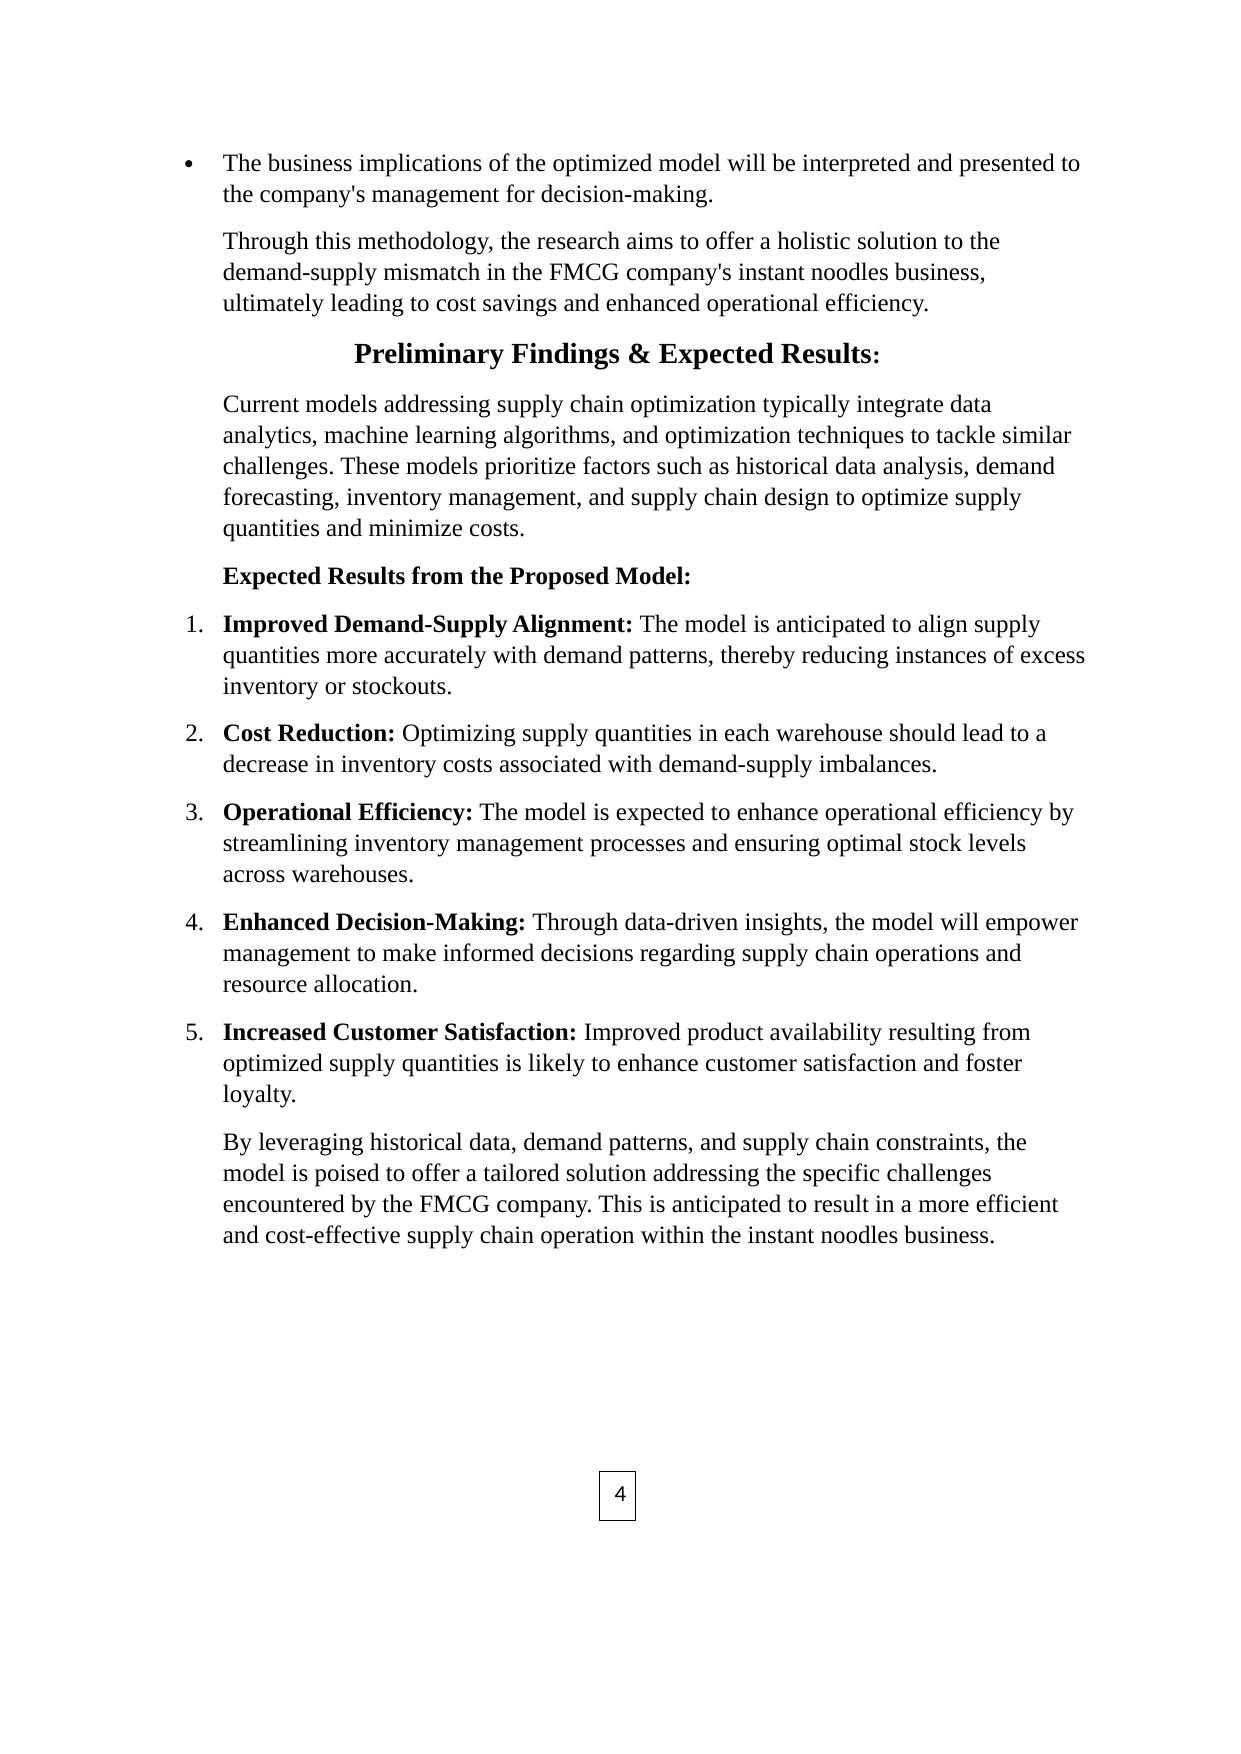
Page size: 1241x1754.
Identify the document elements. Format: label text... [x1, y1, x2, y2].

text Through this methodology, the research aims to offer a holistic solution to the demand-supply mismatch in the FMCG company's instant noodles business, ultimately leading to cost savings and enhanced operational efficiency. [223, 226, 1092, 317]
list Operational Efficiency: The model is expected to enhance operational efficiency by streamlining inventory management processes and ensuring optimal stock levels across warehouses. [185, 797, 1092, 888]
list Improved Demand-Supply Alignment: The model is anticipated to align supply quantities more accurately with demand patterns, thereby reducing instances of excess inventory or stockouts. [185, 609, 1092, 699]
list Enhanced Decision-Making: Through data-driven insights, the model will empower management to make informed decisions regarding supply chain operations and resource allocation. [185, 907, 1092, 998]
text Current models addressing supply chain optimization typically integrate data analytics, machine learning algorithms, and optimization techniques to tackle similar challenges. These models prioritize factors such as historical data analysis, demand forecasting, inventory management, and supply chain design to optimize supply quantities and minimize costs. [223, 389, 1092, 542]
list Cost Reduction: Optimizing supply quantities in each warehouse should lead to a decrease in inventory costs associated with demand-supply imbalances. [185, 718, 1092, 778]
text Preliminary Findings & Expected Results: [223, 336, 1092, 370]
list Increased Customer Satisfaction: Improved product availability resulting from optimized supply quantities is likely to enhance customer satisfaction and foster loyalty. [185, 1017, 1092, 1108]
text Expected Results from the Proposed Model: [223, 561, 1092, 590]
list The business implications of the optimized model will be interpreted and presented to the company's management for decision-making. [185, 148, 1092, 207]
text By leveraging historical data, demand patterns, and supply chain constraints, the model is poised to offer a tailored solution addressing the specific challenges encountered by the FMCG company. This is anticipated to result in a more efficient and cost-effective supply chain operation within the instant noodles business. [223, 1127, 1092, 1248]
